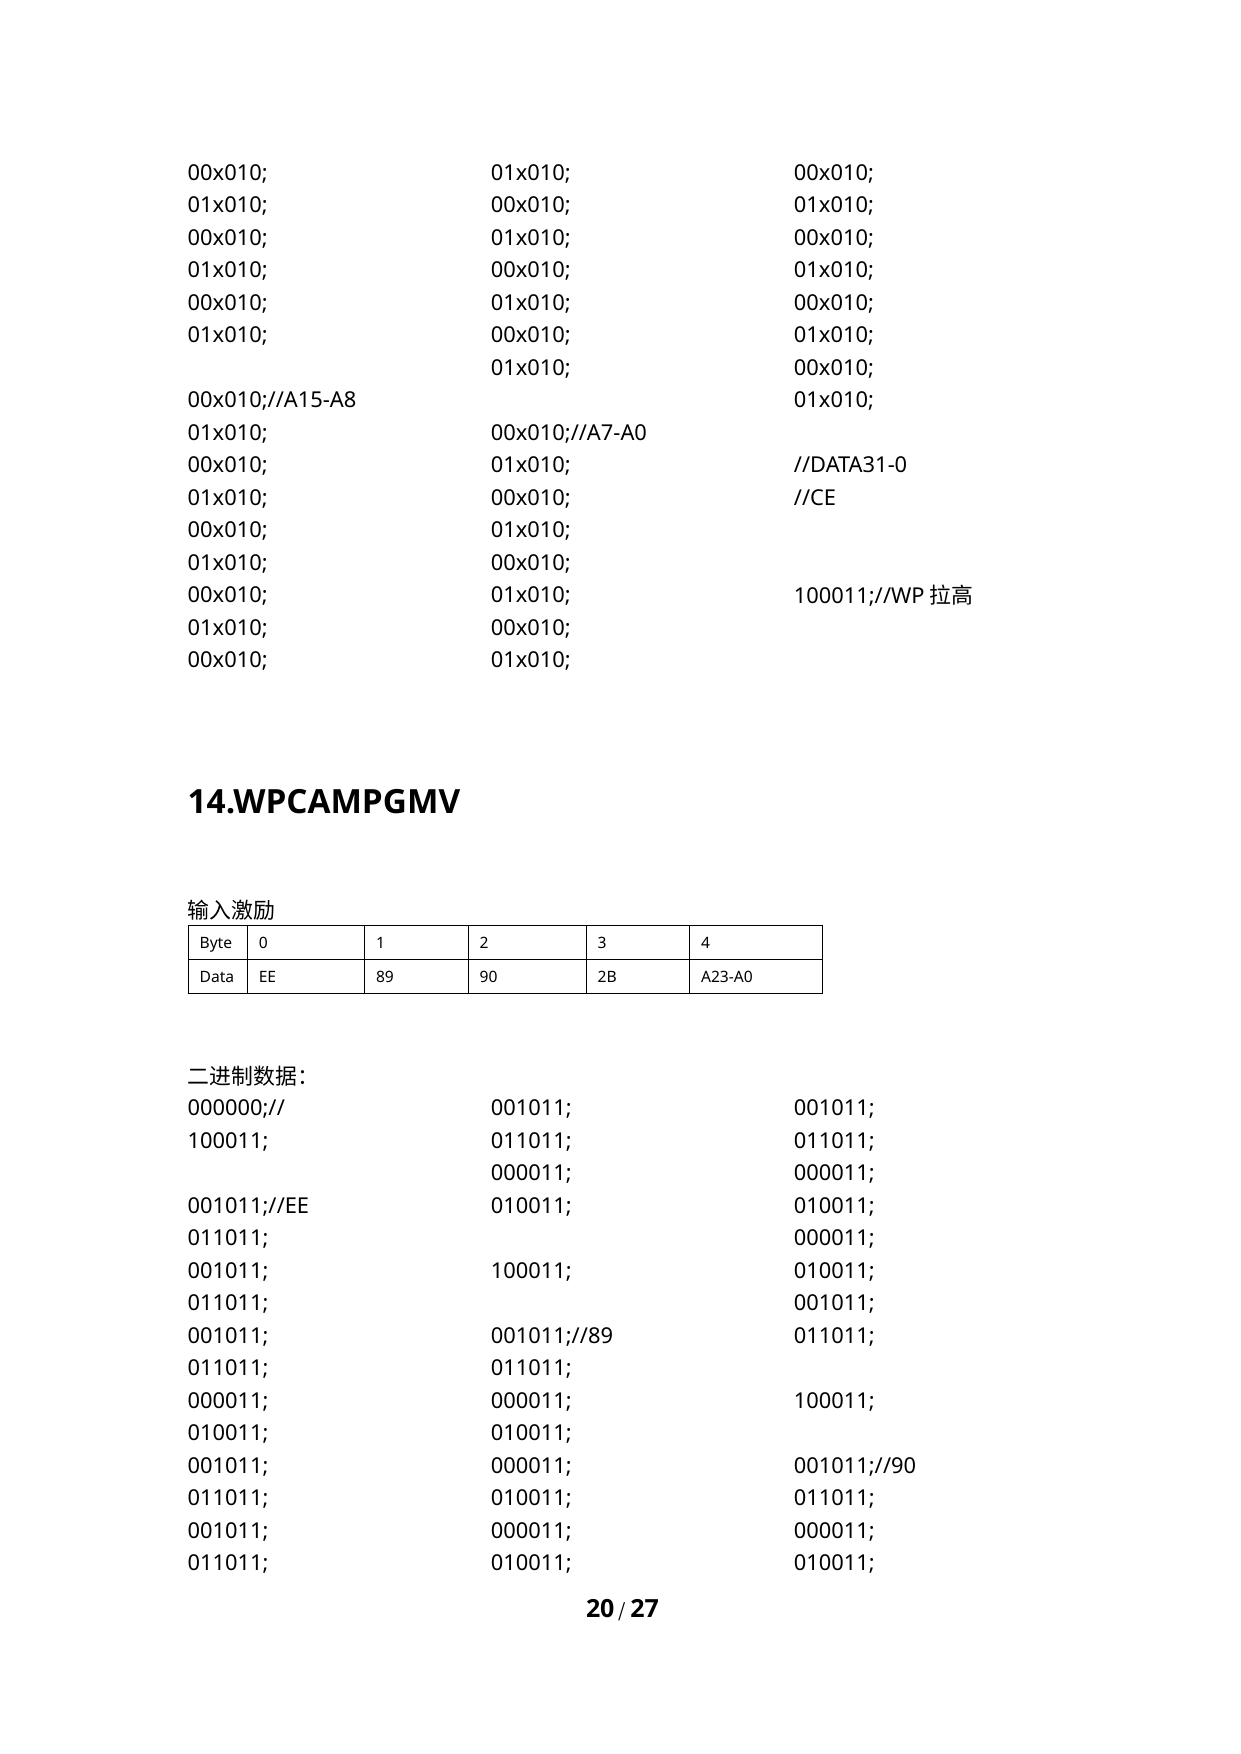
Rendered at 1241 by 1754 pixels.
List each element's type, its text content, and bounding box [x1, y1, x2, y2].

text 011011; [491, 1123, 749, 1156]
text 010011; [794, 1546, 1053, 1578]
text 01x010; [187, 611, 446, 643]
text 00x010; [187, 286, 446, 318]
text 000011; [794, 1156, 1053, 1188]
text 001011; [491, 1091, 749, 1123]
text 010011; [491, 1188, 749, 1221]
text 01x010; [187, 546, 446, 578]
text 000000;// [187, 1091, 446, 1123]
text //CE [794, 481, 1053, 513]
text 100011; [491, 1253, 749, 1286]
text 000011; [794, 1221, 1053, 1253]
text 00x010; [491, 188, 749, 221]
text 01x010; [187, 188, 446, 221]
text 011011; [794, 1123, 1053, 1156]
text 000011; [491, 1156, 749, 1188]
text 00x010; [187, 578, 446, 611]
subtitle 14.WPCAMPGMV [187, 768, 1053, 833]
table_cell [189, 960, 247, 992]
text 00x010; [794, 351, 1053, 383]
text 01x010; [491, 351, 749, 383]
text 100011; [187, 1123, 446, 1156]
text 011011; [794, 1318, 1053, 1351]
text 00x010; [794, 221, 1053, 253]
text 001011; [794, 1091, 1053, 1123]
text 01x010; [491, 578, 749, 611]
text 010011; [491, 1546, 749, 1578]
text 010011; [794, 1188, 1053, 1221]
text 00x010;//A15-A8 [187, 383, 446, 416]
text 001011; [187, 1448, 446, 1481]
text 011011; [187, 1351, 446, 1383]
text 010011; [491, 1416, 749, 1448]
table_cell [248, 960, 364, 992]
text 011011; [794, 1481, 1053, 1513]
text 001011;//89 [491, 1318, 749, 1351]
text 01x010; [187, 416, 446, 448]
text 00x010; [187, 448, 446, 481]
text 00x010; [491, 546, 749, 578]
text 00x010; [794, 286, 1053, 318]
text 01x010; [491, 643, 749, 676]
text 01x010; [794, 383, 1053, 416]
text 01x010; [794, 253, 1053, 286]
text 00x010; [794, 156, 1053, 188]
text 输入激励 [187, 893, 1053, 925]
text 00x010; [491, 611, 749, 643]
text 01x010; [794, 318, 1053, 351]
text 01x010; [187, 253, 446, 286]
text 010011; [794, 1253, 1053, 1286]
text 001011; [187, 1253, 446, 1286]
text 011011; [187, 1546, 446, 1578]
text 01x010; [491, 448, 749, 481]
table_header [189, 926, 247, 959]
text 00x010; [491, 318, 749, 351]
text 01x010; [794, 188, 1053, 221]
text 00x010;//A7-A0 [491, 416, 749, 448]
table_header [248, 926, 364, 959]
text 001011;//90 [794, 1448, 1053, 1481]
text 001011;//EE [187, 1188, 446, 1221]
text 000011; [187, 1383, 446, 1416]
text 000011; [491, 1513, 749, 1546]
text 01x010; [491, 156, 749, 188]
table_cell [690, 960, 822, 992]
text 001011; [794, 1286, 1053, 1318]
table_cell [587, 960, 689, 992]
text 01x010; [187, 318, 446, 351]
text //DATA31-0 [794, 448, 1053, 481]
text 011011; [187, 1221, 446, 1253]
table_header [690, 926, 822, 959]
text 100011;//WP拉高 [794, 578, 1053, 611]
text 00x010; [187, 643, 446, 676]
text 01x010; [491, 513, 749, 546]
text 011011; [187, 1481, 446, 1513]
text 011011; [491, 1351, 749, 1383]
text 01x010; [187, 481, 446, 513]
text 00x010; [491, 253, 749, 286]
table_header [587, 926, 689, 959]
text 100011; [794, 1383, 1053, 1416]
text 00x010; [491, 481, 749, 513]
text 00x010; [187, 221, 446, 253]
text 000011; [794, 1513, 1053, 1546]
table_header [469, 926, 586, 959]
text 000011; [491, 1448, 749, 1481]
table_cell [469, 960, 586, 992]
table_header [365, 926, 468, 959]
text 01x010; [491, 221, 749, 253]
text 000011; [491, 1383, 749, 1416]
text 01x010; [491, 286, 749, 318]
text 010011; [491, 1481, 749, 1513]
text 00x010; [187, 513, 446, 546]
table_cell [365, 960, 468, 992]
text 001011; [187, 1513, 446, 1546]
text 010011; [187, 1416, 446, 1448]
text 00x010; [187, 156, 446, 188]
text 011011; [187, 1286, 446, 1318]
text 二进制数据： [187, 1058, 1053, 1091]
text 001011; [187, 1318, 446, 1351]
